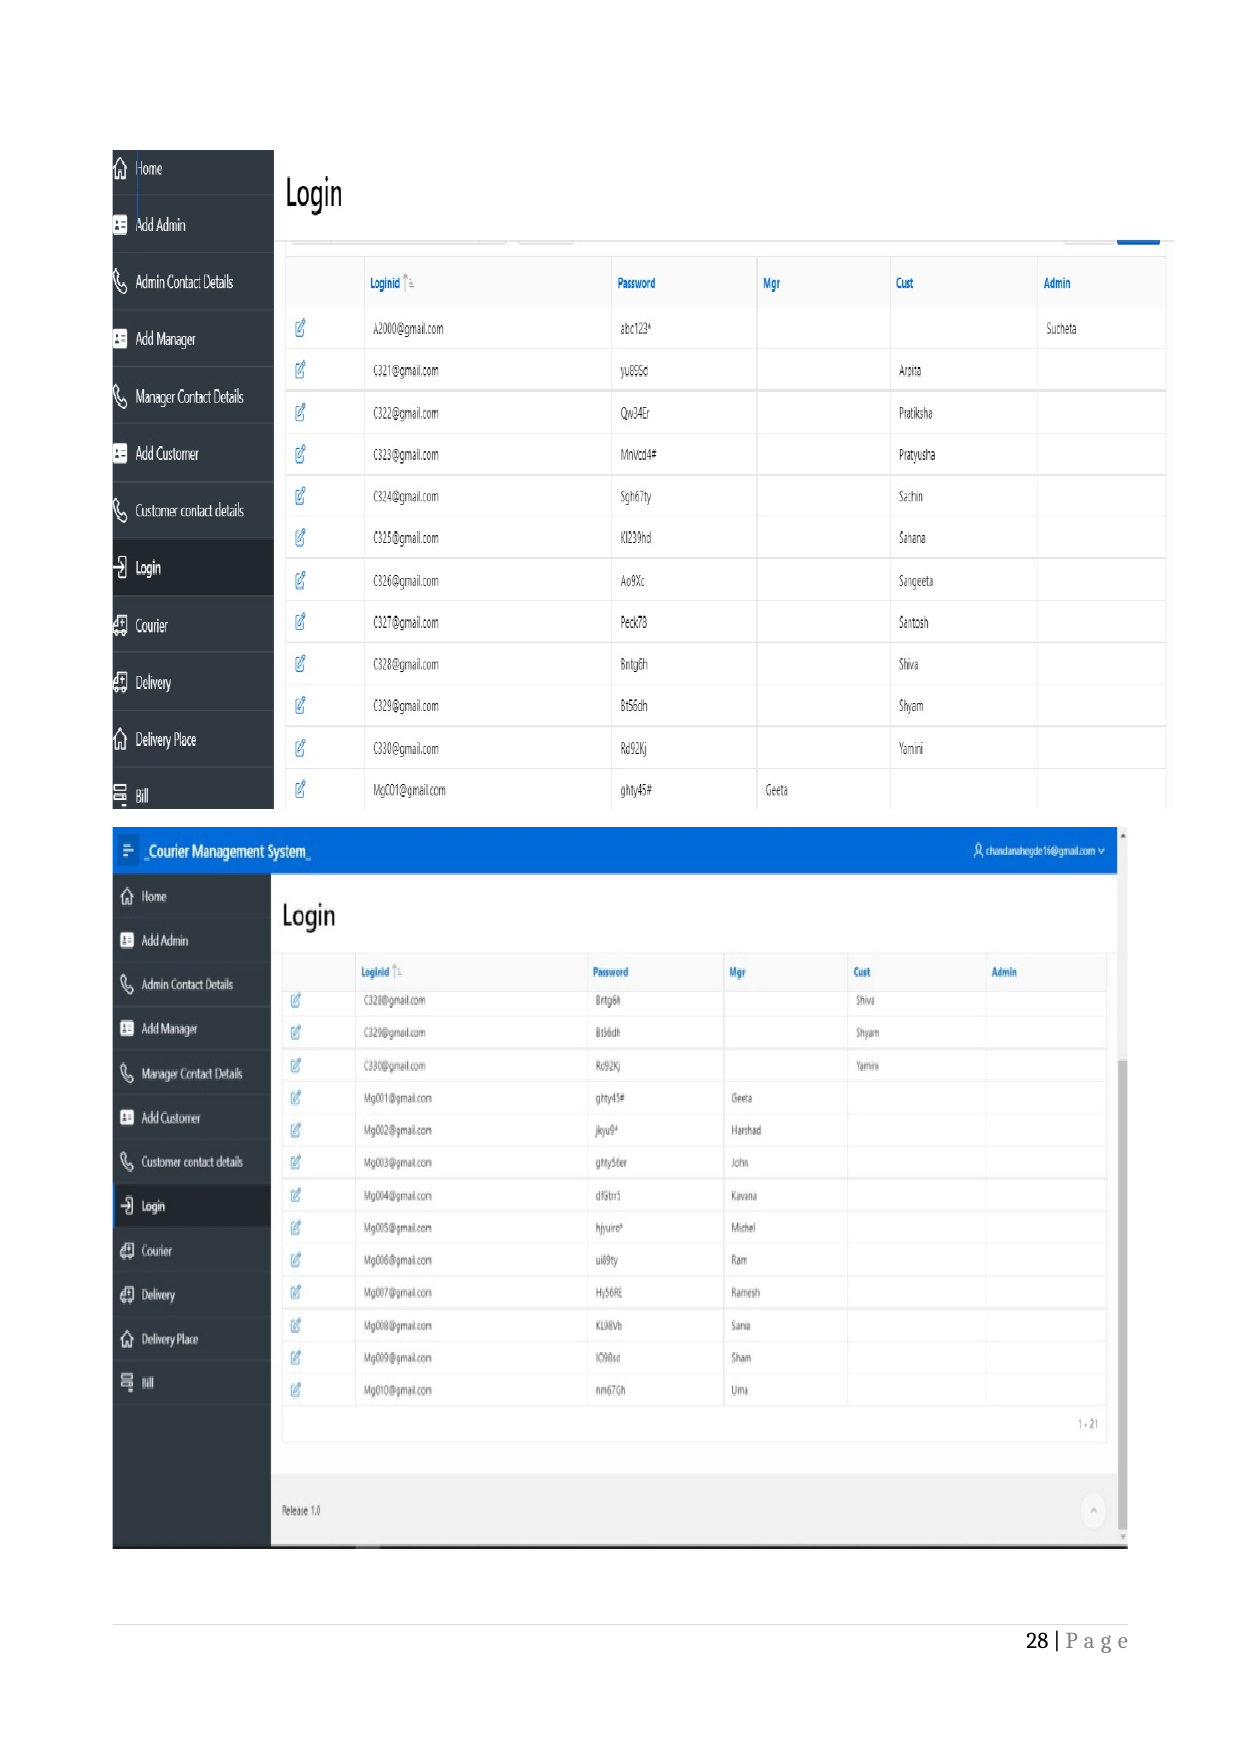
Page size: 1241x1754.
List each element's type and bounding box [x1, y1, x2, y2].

picture [112, 150, 1174, 809]
picture [112, 827, 1128, 1549]
